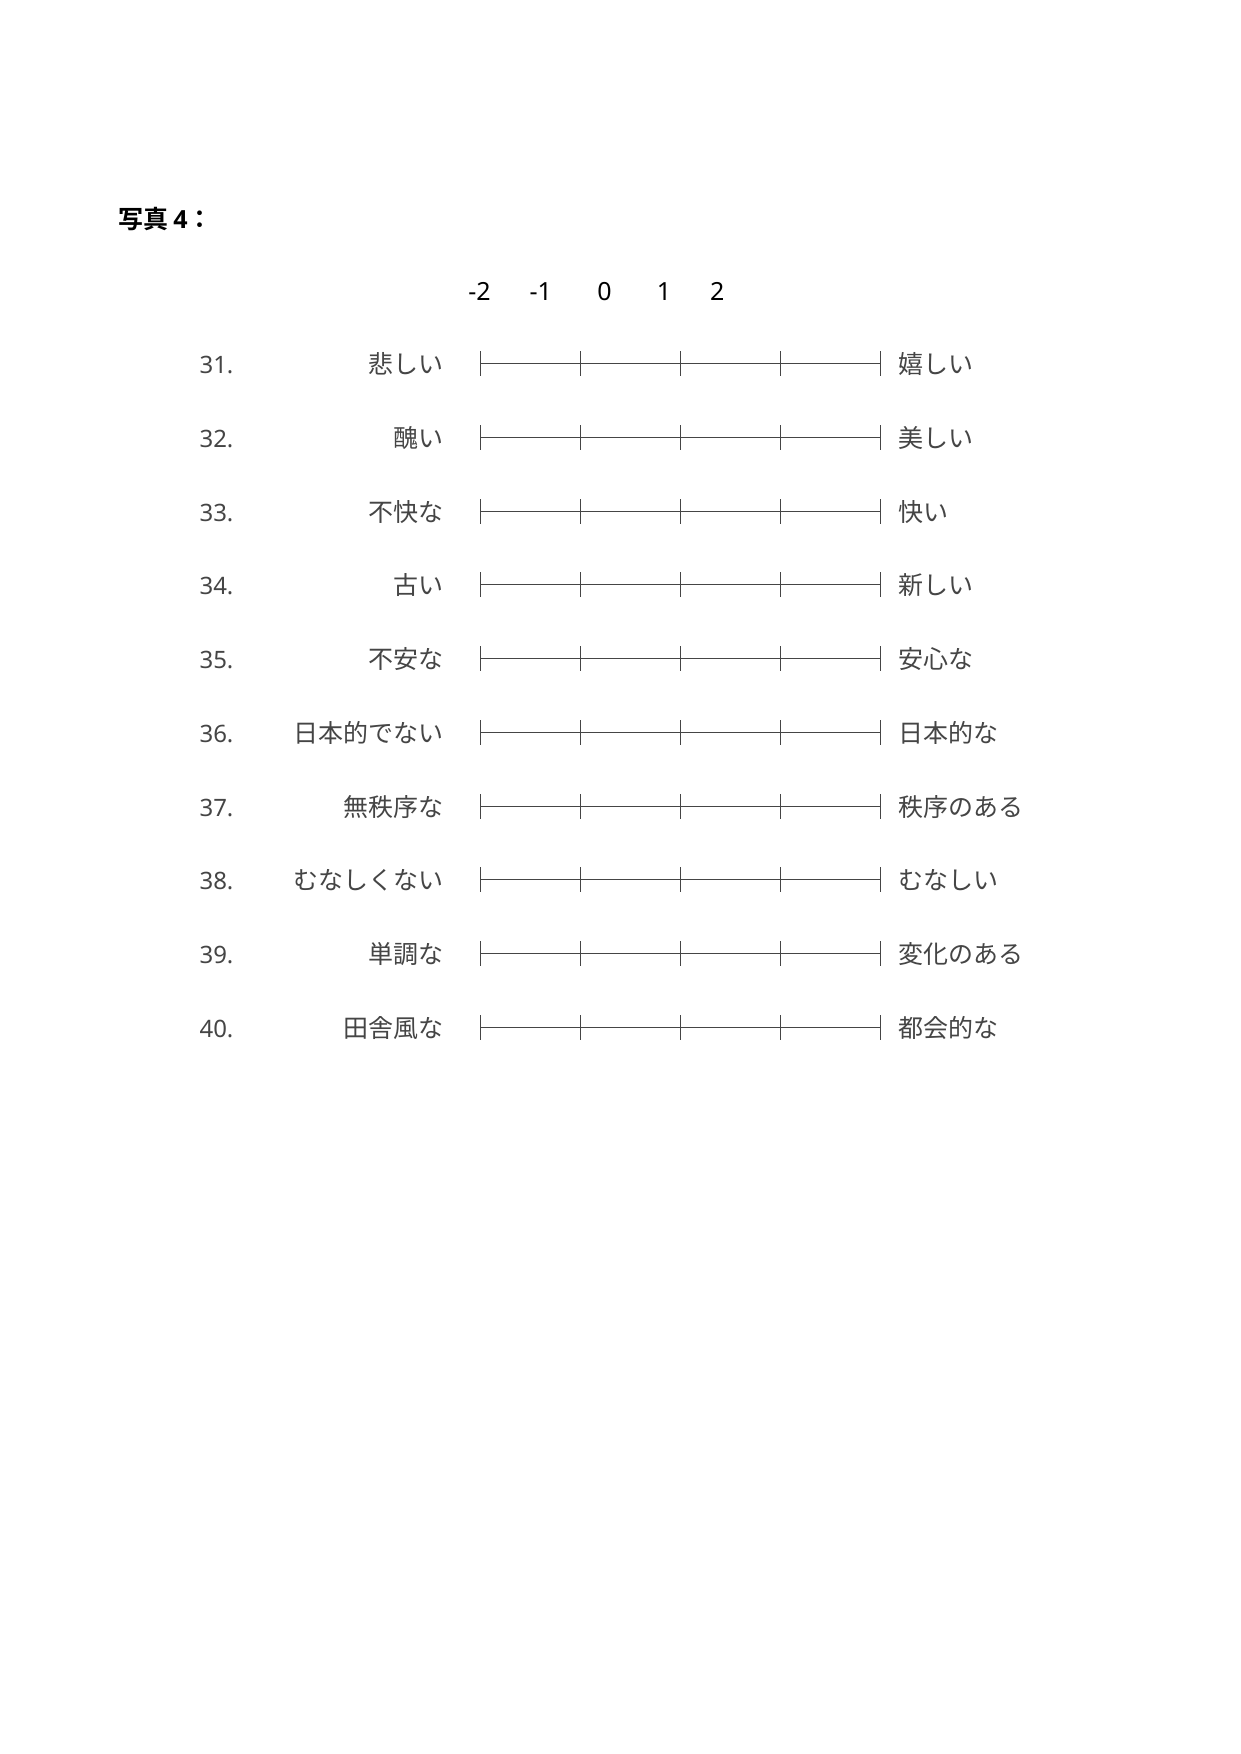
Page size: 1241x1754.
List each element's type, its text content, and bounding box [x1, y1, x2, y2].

list 単調な ├───┼───┼───┼───┤ 変化のある [199, 934, 1122, 971]
list 悲しい ├───┼───┼───┼───┤ 嬉しい [199, 344, 1122, 381]
list むなしくない ├───┼───┼───┼───┤ むなしい [199, 860, 1122, 898]
list 不快な ├───┼───┼───┼───┤ 快い [199, 491, 1122, 529]
list 田舎風な ├───┼───┼───┼───┤ 都会的な [199, 1008, 1122, 1045]
text -2 -1 0 1 2 [243, 272, 1122, 310]
list 無秩序な ├───┼───┼───┼───┤ 秩序のある [199, 786, 1122, 824]
text 写真4： [118, 198, 1122, 236]
list 日本的でない ├───┼───┼───┼───┤ 日本的な [199, 713, 1122, 750]
list 醜い ├───┼───┼───┼───┤ 美しい [199, 418, 1122, 455]
list 古い ├───┼───┼───┼───┤ 新しい [199, 565, 1122, 603]
list 不安な ├───┼───┼───┼───┤ 安心な [199, 639, 1122, 676]
